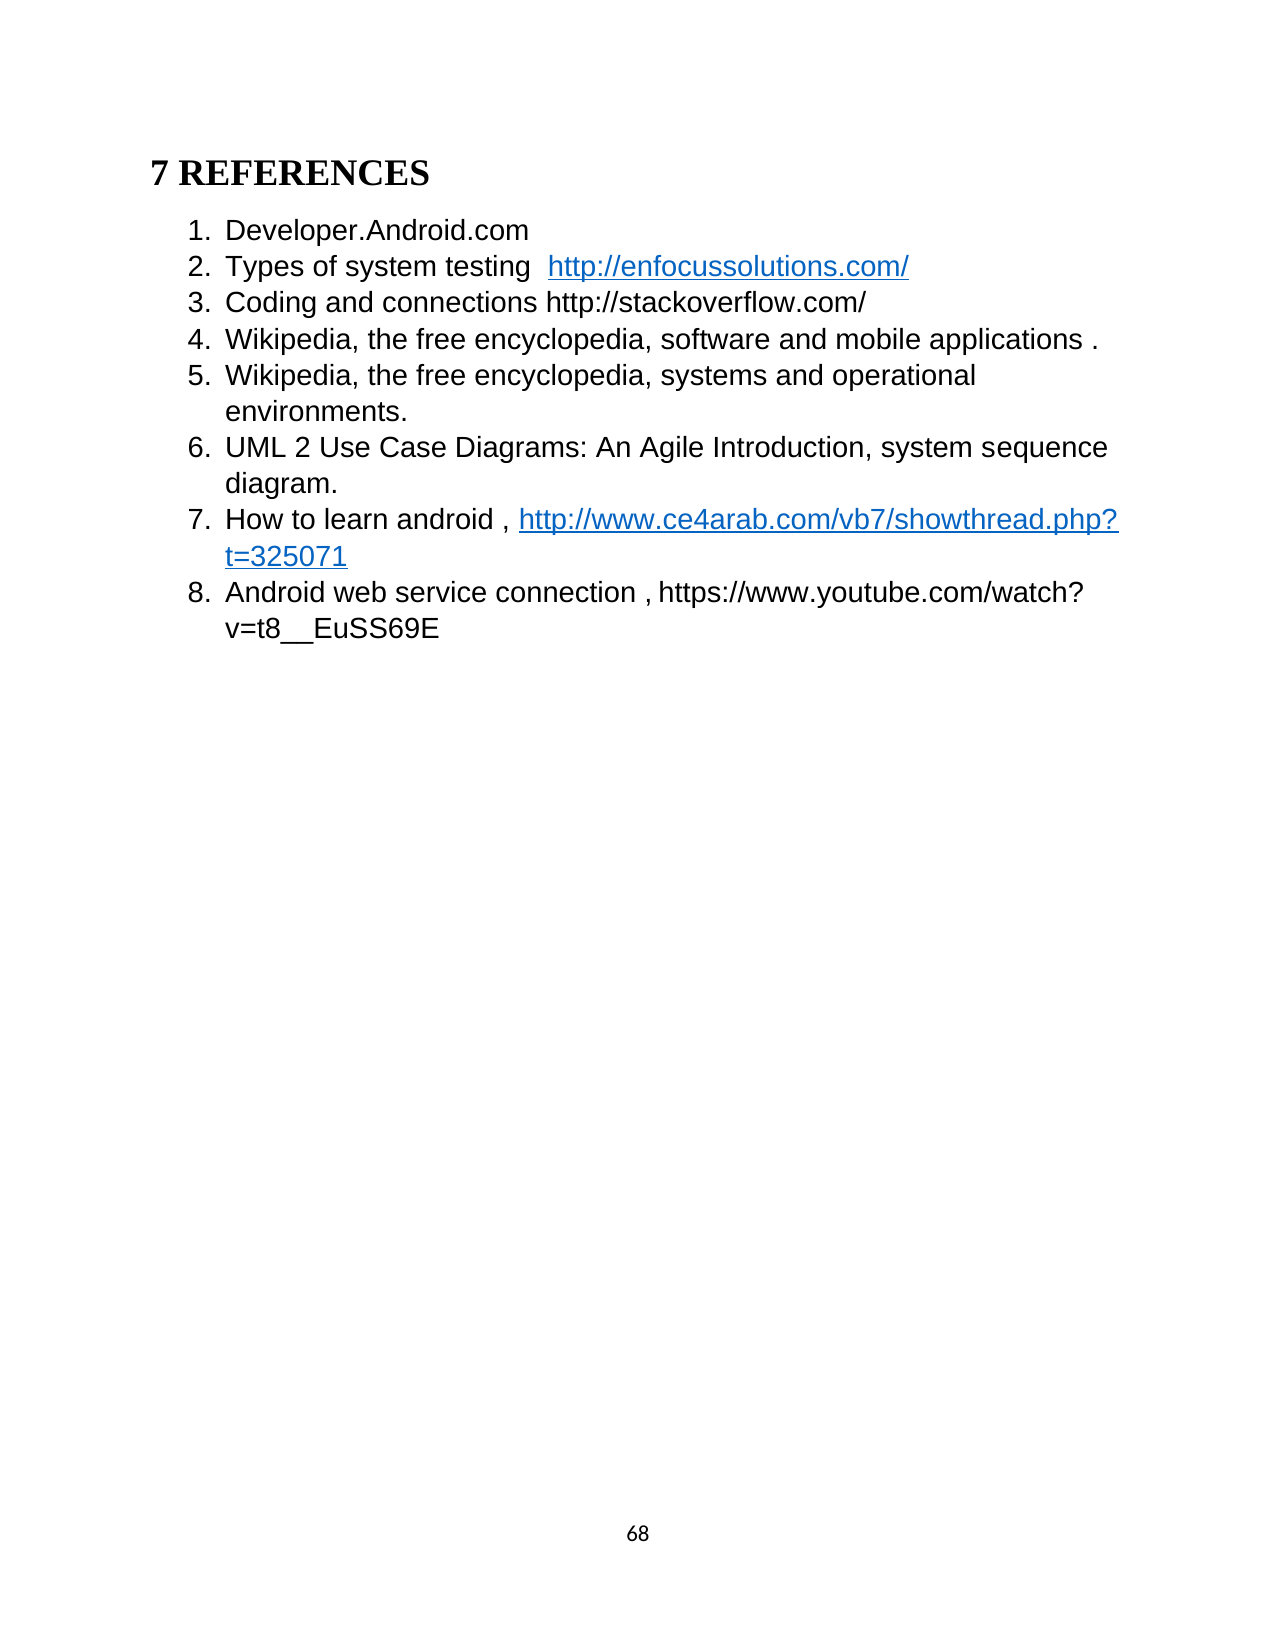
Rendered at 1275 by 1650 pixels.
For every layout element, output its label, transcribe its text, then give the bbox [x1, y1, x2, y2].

list Coding and connections http://stackoverflow.com/ [187, 286, 1125, 319]
text 7 REFERENCES [150, 150, 1125, 193]
list Types of system testing http://enfocussolutions.com/ [187, 249, 1125, 283]
list Wikipedia, the free encyclopedia, software and mobile applications . [187, 322, 1125, 355]
list How to learn android , http://www.ce4arab.com/vb7/showthread.php?t=325071 [187, 502, 1125, 572]
list Wikipedia, the free encyclopedia, systems and operational environments. [187, 358, 1125, 427]
list UML 2 Use Case Diagrams: An Agile Introduction, system sequence diagram. [187, 430, 1125, 500]
list Developer.Android.com [187, 213, 1125, 247]
list Android web service connection , https://www.youtube.com/watch?v=t8__EuSS69E [187, 575, 1125, 644]
